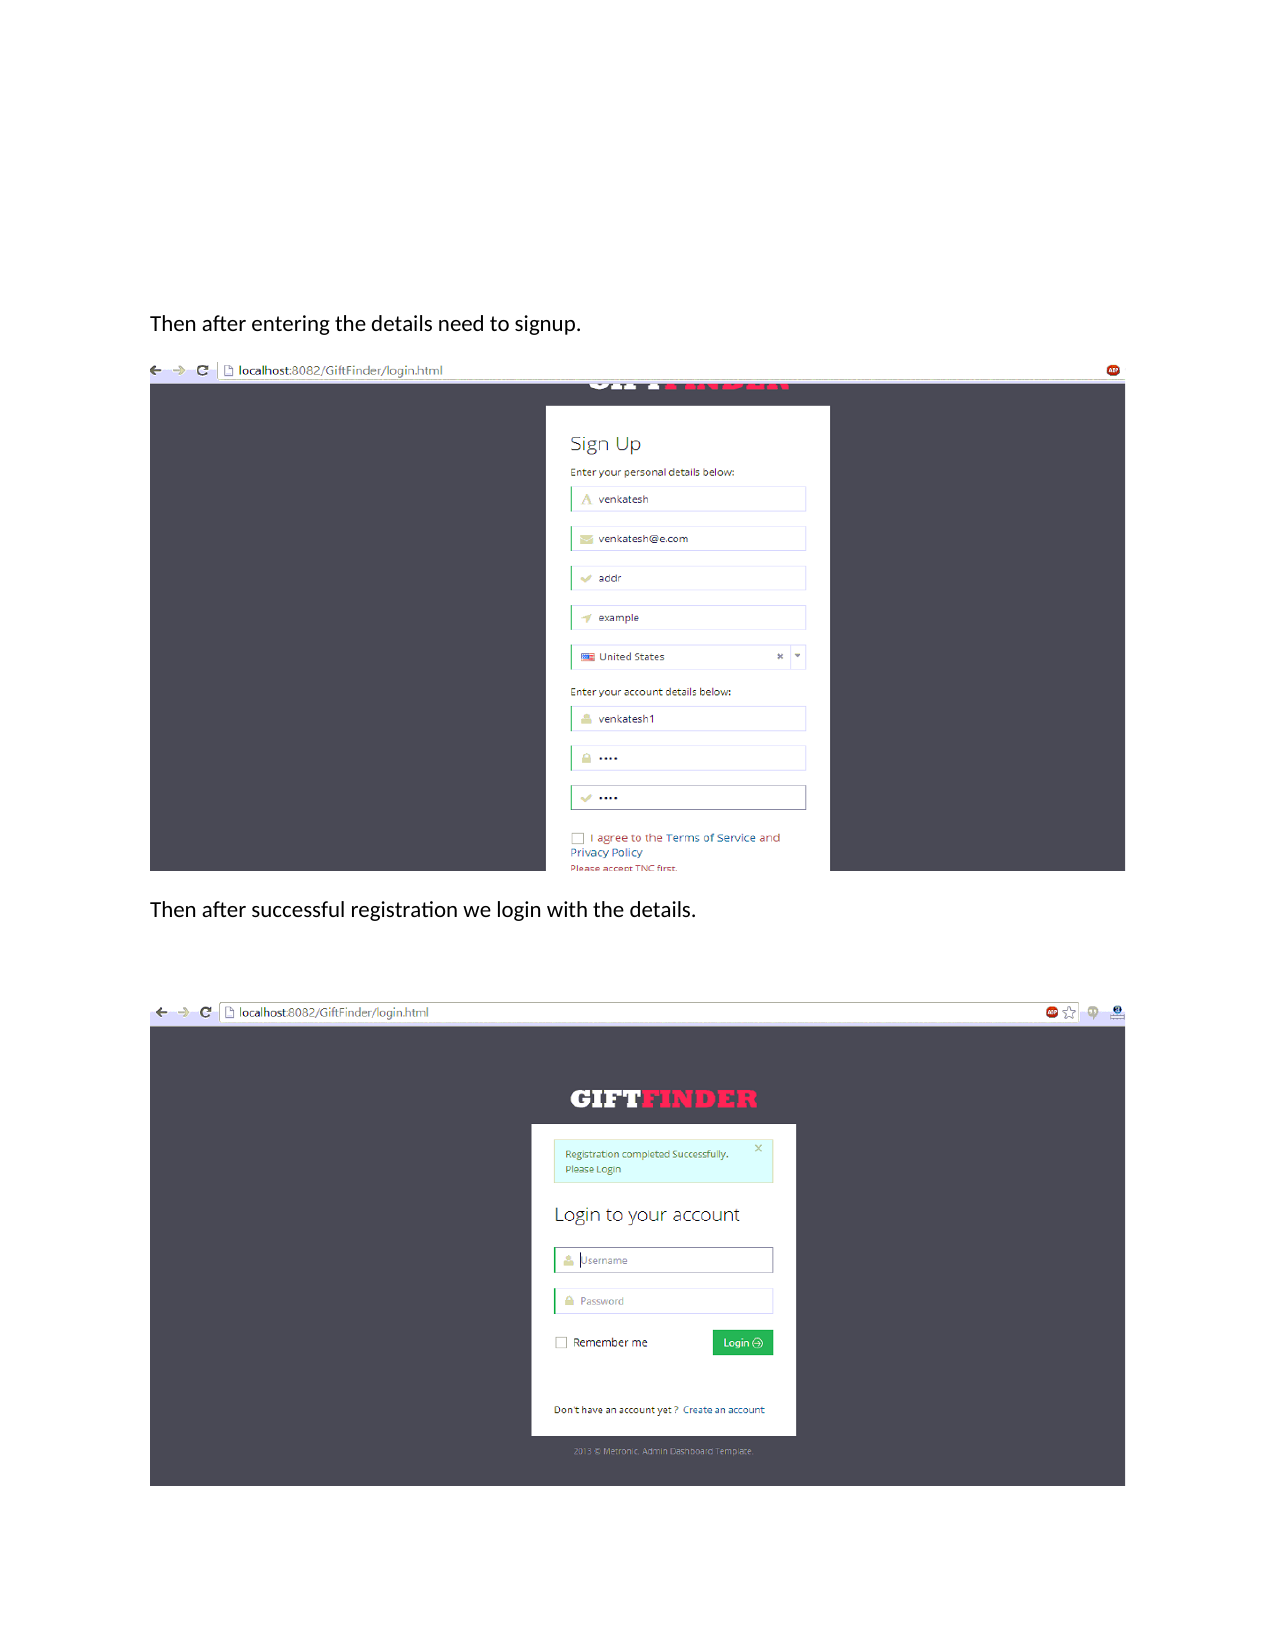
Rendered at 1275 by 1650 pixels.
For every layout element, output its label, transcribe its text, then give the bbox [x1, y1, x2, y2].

text Then after successful registration we login with the details. [150, 896, 1125, 923]
picture [150, 1001, 1125, 1486]
text Then after entering the details need to signup. [150, 309, 1125, 337]
picture [150, 362, 1126, 871]
